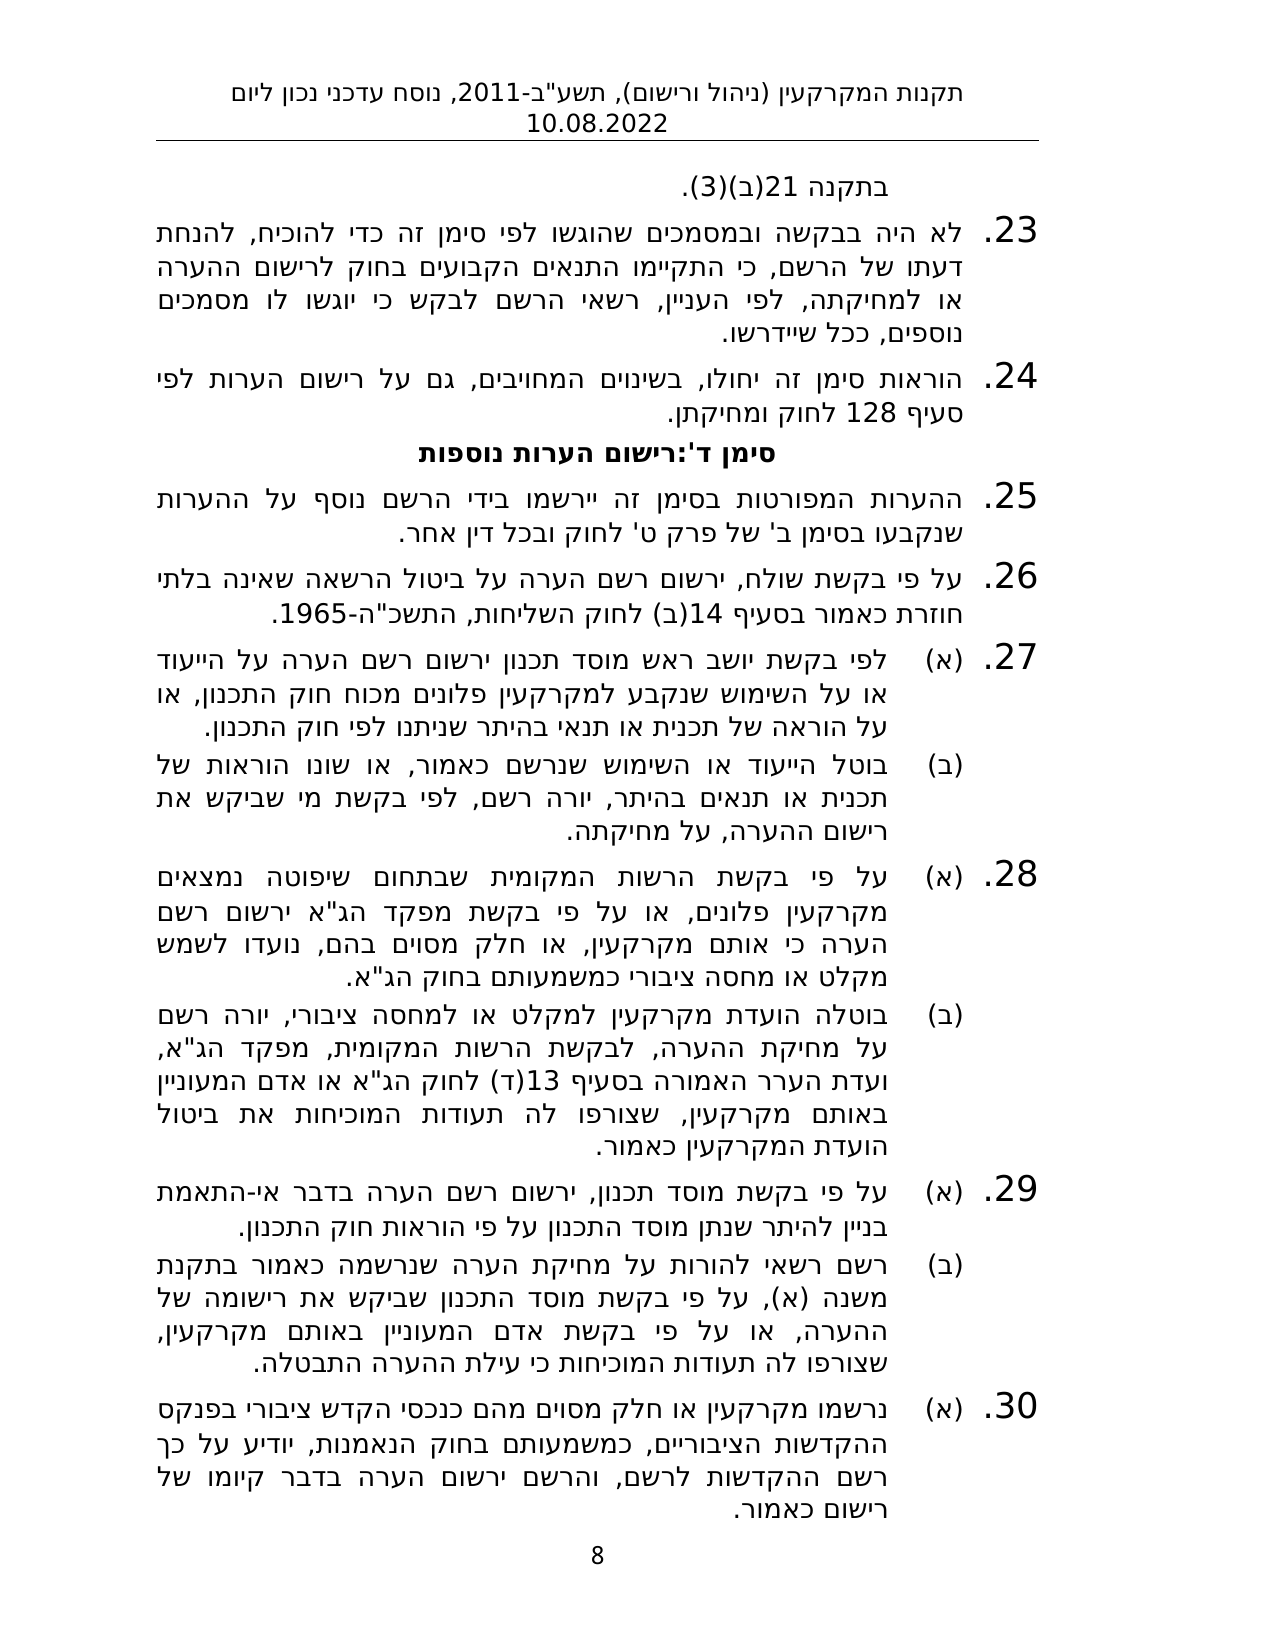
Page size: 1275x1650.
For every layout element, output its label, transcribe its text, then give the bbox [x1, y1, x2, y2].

text 28. (א) על פי בקשת הרשות המקומית שבתחום שיפוטה נמצאים מקרקעין פלונים, או על פי בקשת מפקד הג"א ירשום רשם הערה כי אותם מקרקעין, או חלק מסוים בהם, נועדו לשמש מקלט או מחסה ציבורי כמשמעותם בחוק הג"א. [156, 1006, 1039, 1145]
text (ב) לבקשה כאמור בתקנת משנה (א) יצורפו מסמכים כאמור בתקנה 21(ב)(3). [156, 290, 964, 355]
text 25. ההערות המפורטות בסימן זה יירשמו בידי הרשם נוסף על ההערות שנקבעו בסימן ב' של פרק ט' לחוק ובכל דין אחר. [156, 627, 1039, 702]
text (ב) רשם רשאי להורות על מחיקת הערה שנרשמה כאמור בתקנת משנה (א), על פי בקשת מוסד התכנון שביקש את רישומה של ההערה, או על פי בקשת אדם המעוניין באותם מקרקעין, שצורפו לה תעודות המוכיחות כי עילת ההערה התבטלה. [156, 1401, 964, 1531]
text 23. לא היה בבקשה ובמסמכים שהוגשו לפי סימן זה כדי להוכיח, להנחת דעתו של הרשם, כי התקיימו התנאים הקבועים בחוק לרישום ההערה או למחיקתה, לפי העניין, רשאי הרשם לבקש כי יוגשו לו מסמכים נוספים, ככל שיידרשו. [156, 361, 1039, 501]
text 27. (א) לפי בקשת יושב ראש מוסד תכנון ירשום רשם הערה על הייעוד או על השימוש שנקבע למקרקעין פלונים מכוח חוק התכנון, או על הוראה של תכנית או תנאי בהיתר שניתנו לפי חוק התכנון. [156, 788, 1039, 895]
text 22. (א) בקשה למחיקת הערת אזהרה כאמור בסעיף 132(א)(1) לחוק, תוגש ללשכה שרשומה בה ההערה שאותה מבקשים למחוק, והיא תאומת בידי עורך דין או רשם בדרך שמאמתים שטר עסקה. [156, 177, 1039, 284]
text סימן ד':רישום הערות נוספות [156, 590, 1039, 622]
text 26. על פי בקשת שולח, ירשום רשם הערה על ביטול הרשאה שאינה בלתי חוזרת כאמור בסעיף 14(ב) לחוק השליחות, התשכ"ה-1965. [156, 708, 1039, 782]
text (ב) בוטל הייעוד או השימוש שנרשם כאמור, או שונו הוראות של תכנית או תנאים בהיתר, יורה רשם, לפי בקשת מי שביקש את רישום ההערה, על מחיקתה. [156, 902, 964, 999]
text (ב) בוטלה הועדת מקרקעין למקלט או למחסה ציבורי, יורה רשם על מחיקת ההערה, לבקשת הרשות המקומית, מפקד הג"א, ועדת הערר האמורה בסעיף 13(ד) לחוק הג"א או אדם המעוניין באותם מקרקעין, שצורפו לה תעודות המוכיחות את ביטול הועדת המקרקעין כאמור. [156, 1152, 964, 1314]
text 24. הוראות סימן זה יחולו, בשינוים המחויבים, גם על רישום הערות לפי סעיף 128 לחוק ומחיקתן. [156, 507, 1039, 581]
text 29. (א) על פי בקשת מוסד תכנון, ירשום רשם הערה בדבר אי-התאמת בניין להיתר שנתן מוסד התכנון על פי הוראות חוק התכנון. [156, 1321, 1039, 1395]
